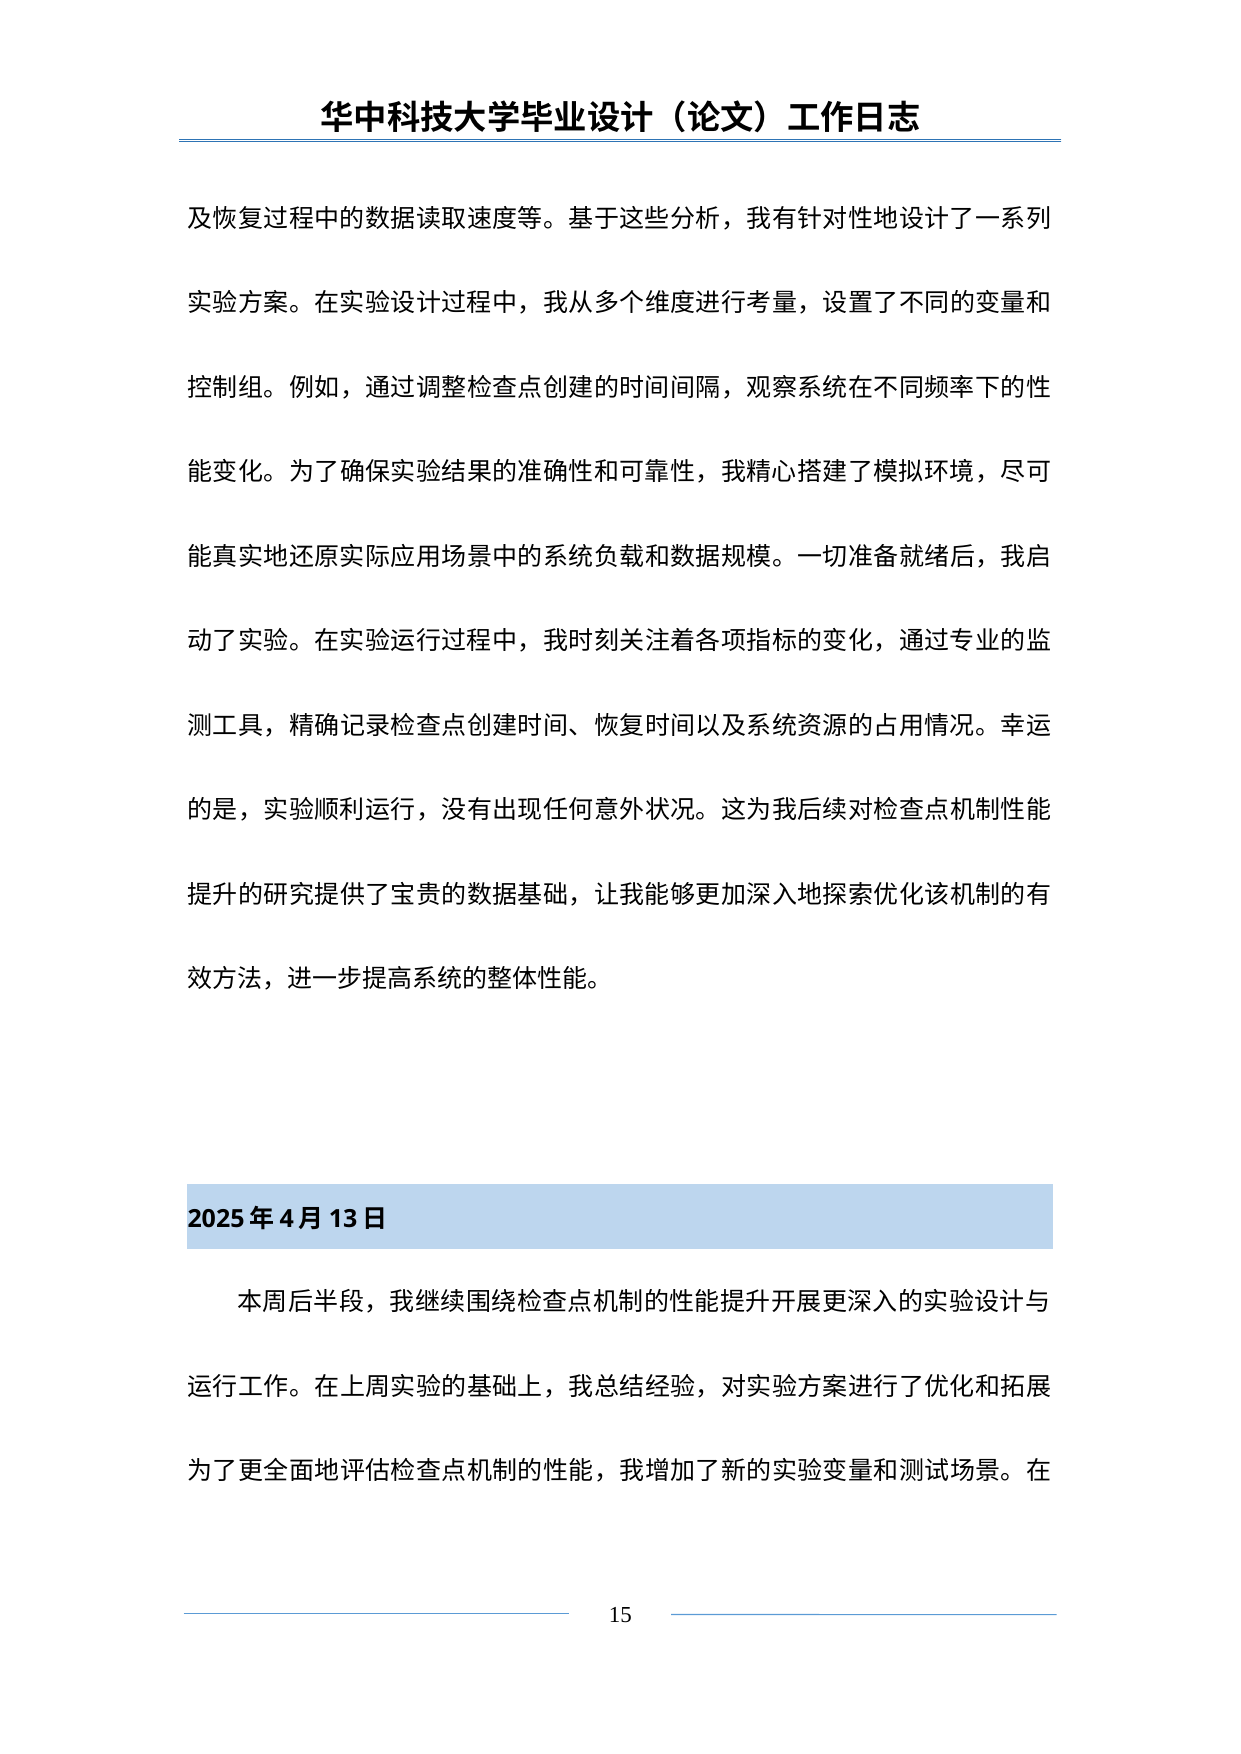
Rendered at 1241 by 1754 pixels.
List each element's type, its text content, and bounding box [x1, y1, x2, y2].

text 2025年4月13日 [187, 1184, 1053, 1249]
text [187, 1267, 1053, 1501]
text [187, 184, 1053, 1009]
